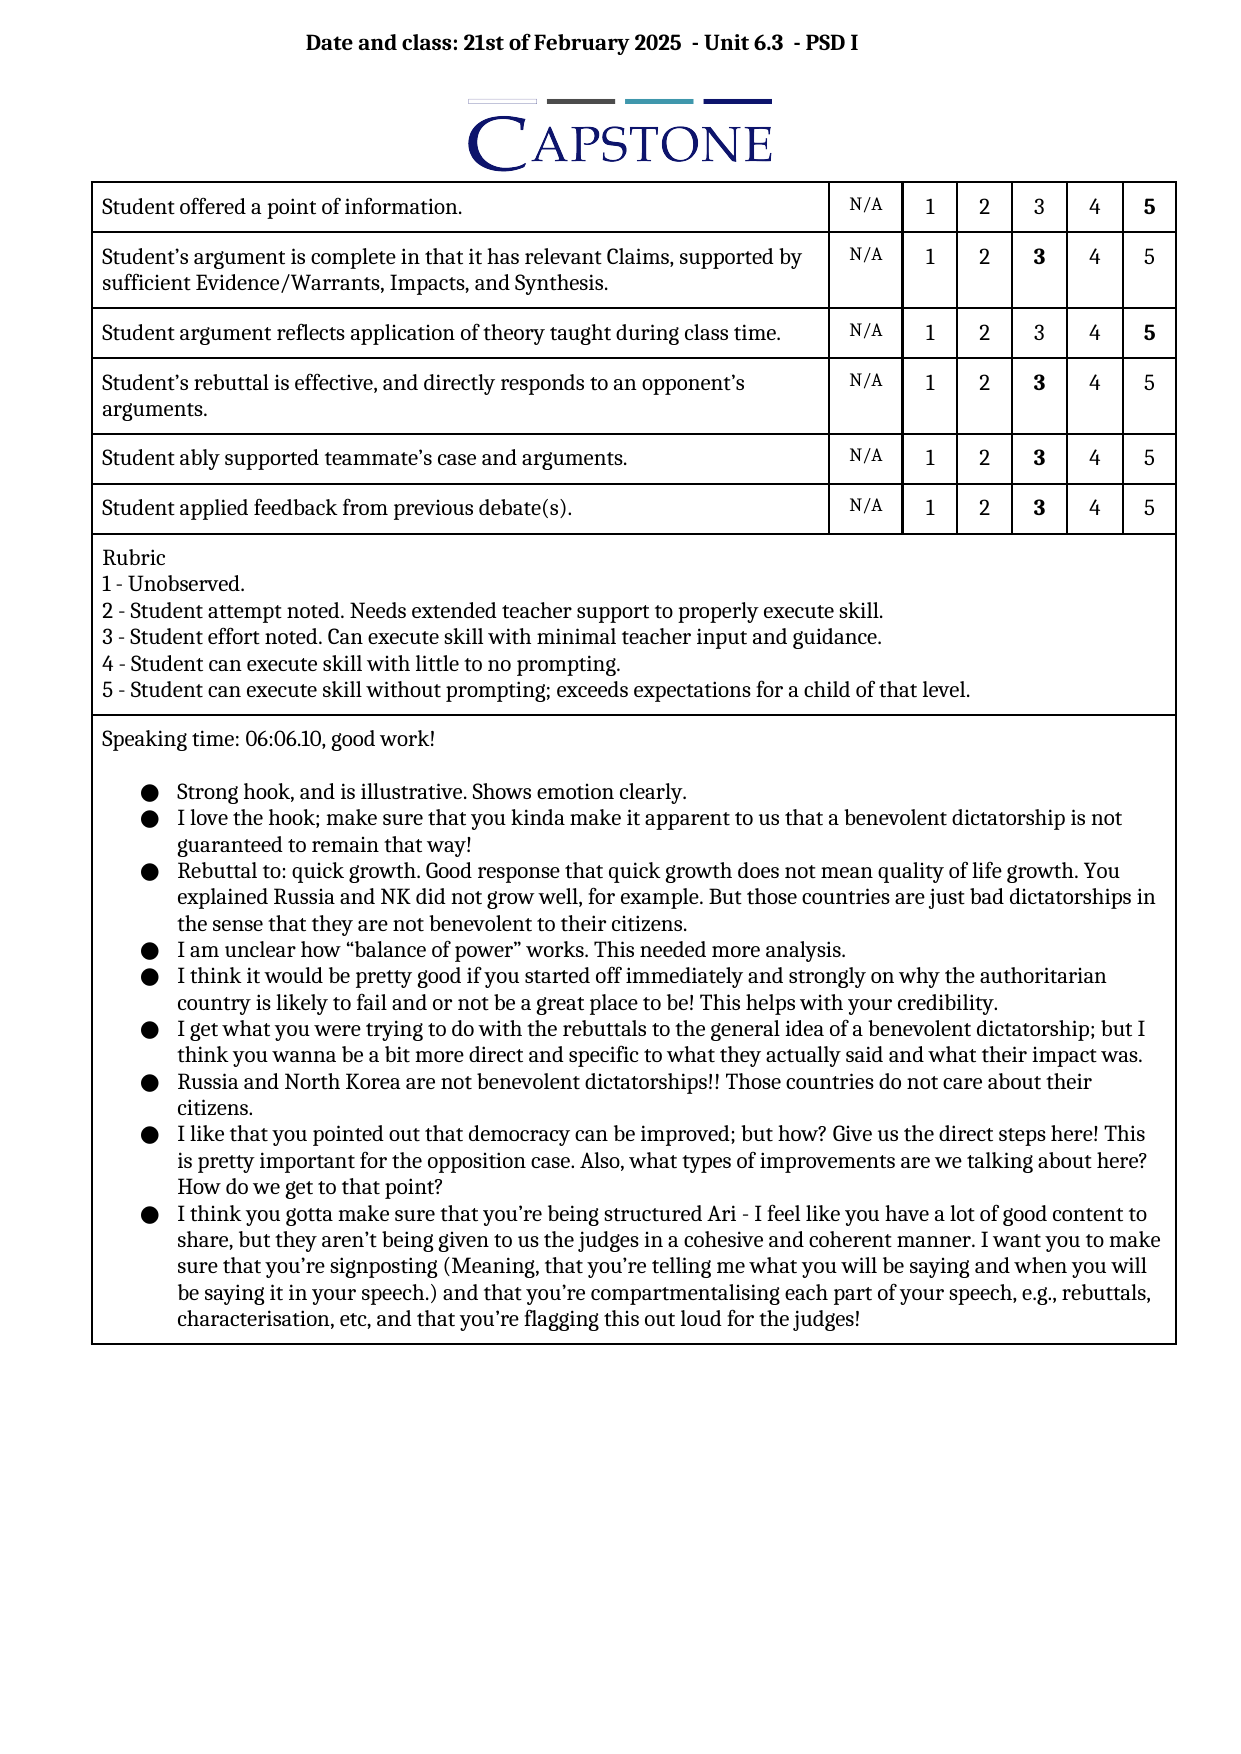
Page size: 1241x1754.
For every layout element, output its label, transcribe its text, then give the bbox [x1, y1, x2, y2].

table_cell 4 [1068, 233, 1122, 307]
table_cell 3 [1013, 435, 1066, 482]
table_cell 5 [1124, 233, 1175, 307]
table_cell Student’s rebuttal is effective, and directly responds to an opponent’s arguments. [93, 359, 828, 432]
table_cell 4 [1068, 309, 1122, 357]
table_cell Student argument reflects application of theory taught during class time. [93, 309, 828, 357]
table_cell 5 [1124, 435, 1175, 482]
table_cell 4 [1068, 435, 1122, 482]
table_cell 4 [1068, 183, 1122, 231]
table_cell Student ably supported teammate’s case and arguments. [93, 435, 828, 482]
table_cell 2 [958, 359, 1011, 432]
table_cell 3 [1013, 183, 1066, 231]
table_cell 5 [1124, 359, 1175, 432]
table_cell 5 [1124, 485, 1175, 532]
table_cell Speaking time: 06:06.10, good work! Strong hook, and is illustrative. Shows emotion clearly. I love the hook; make sure that you kinda make it apparent to us that a benevolent dictatorship is not guaranteed to remain that way! Rebuttal to: quick growth. Good response that quick growth does not mean quality of life growth. You explained Russia and NK did not grow well, for example. But those countries are just bad dictatorships in the sense that they are not benevolent to their citizens. I am unclear how “balance of power” works. This needed more analysis. I think it would be pretty good if you started off immediately and strongly on why the authoritarian country is likely to fail and or not be a great place to be! This helps with your credibility. I get what you were trying to do with the rebuttals to the general idea of a benevolent dictatorship; but I think you wanna be a bit more direct and specific to what they actually said and what their impact was. Russia and North Korea are not benevolent dictatorships!! Those countries do not care about their citizens. I like that you pointed out that democracy can be improved; but how? Give us the direct steps here! This is pretty important for the opposition case. Also, what types of improvements are we talking about here? How do we get to that point? I think you gotta make sure that you’re being structured Ari - I feel like you have a lot of good content to share, but they aren’t being given to us the judges in a cohesive and coherent manner. I want you to make sure that you’re signposting (Meaning, that you’re telling me what you will be saying and when you will be saying it in your speech.) and that you’re compartmentalising each part of your speech, e.g., rebuttals, characterisation, etc, and that you’re flagging this out loud for the judges! [93, 716, 1175, 1342]
picture [460, 90, 781, 178]
table_cell 2 [958, 309, 1011, 357]
table_cell 4 [1068, 485, 1122, 532]
table_cell 1 [904, 435, 956, 482]
table_cell 2 [958, 233, 1011, 307]
table_cell 1 [904, 309, 956, 357]
table_cell N/A [830, 233, 901, 307]
table_cell 1 [904, 183, 956, 231]
table_cell Student’s argument is complete in that it has relevant Claims, supported by sufficient Evidence/Warrants, Impacts, and Synthesis. [93, 233, 828, 307]
table_cell N/A [830, 485, 901, 532]
table_cell 1 [904, 485, 956, 532]
table_cell 2 [958, 435, 1011, 482]
table_cell 4 [1068, 359, 1122, 432]
table_cell 5 [1124, 183, 1175, 231]
table_cell 1 [904, 233, 956, 307]
table_cell 2 [958, 485, 1011, 532]
table_cell 3 [1013, 359, 1066, 432]
table_cell N/A [830, 309, 901, 357]
table_cell 3 [1013, 485, 1066, 532]
table_cell N/A [830, 183, 901, 231]
table_cell Student applied feedback from previous debate(s). [93, 485, 828, 532]
table_cell 3 [1013, 309, 1066, 357]
table_cell N/A [830, 359, 901, 432]
table_cell 5 [1124, 309, 1175, 357]
table_cell 1 [904, 359, 956, 432]
table_cell N/A [830, 435, 901, 482]
table_cell Rubric 1 - Unobserved. 2 - Student attempt noted. Needs extended teacher support to properly execute skill. 3 - Student effort noted. Can execute skill with minimal teacher input and guidance. 4 - Student can execute skill with little to no prompting. 5 - Student can execute skill without prompting; exceeds expectations for a child of that level. [93, 535, 1175, 713]
table_cell 3 [1013, 233, 1066, 307]
table_cell 2 [958, 183, 1011, 231]
table_cell Student offered a point of information. [93, 183, 828, 231]
